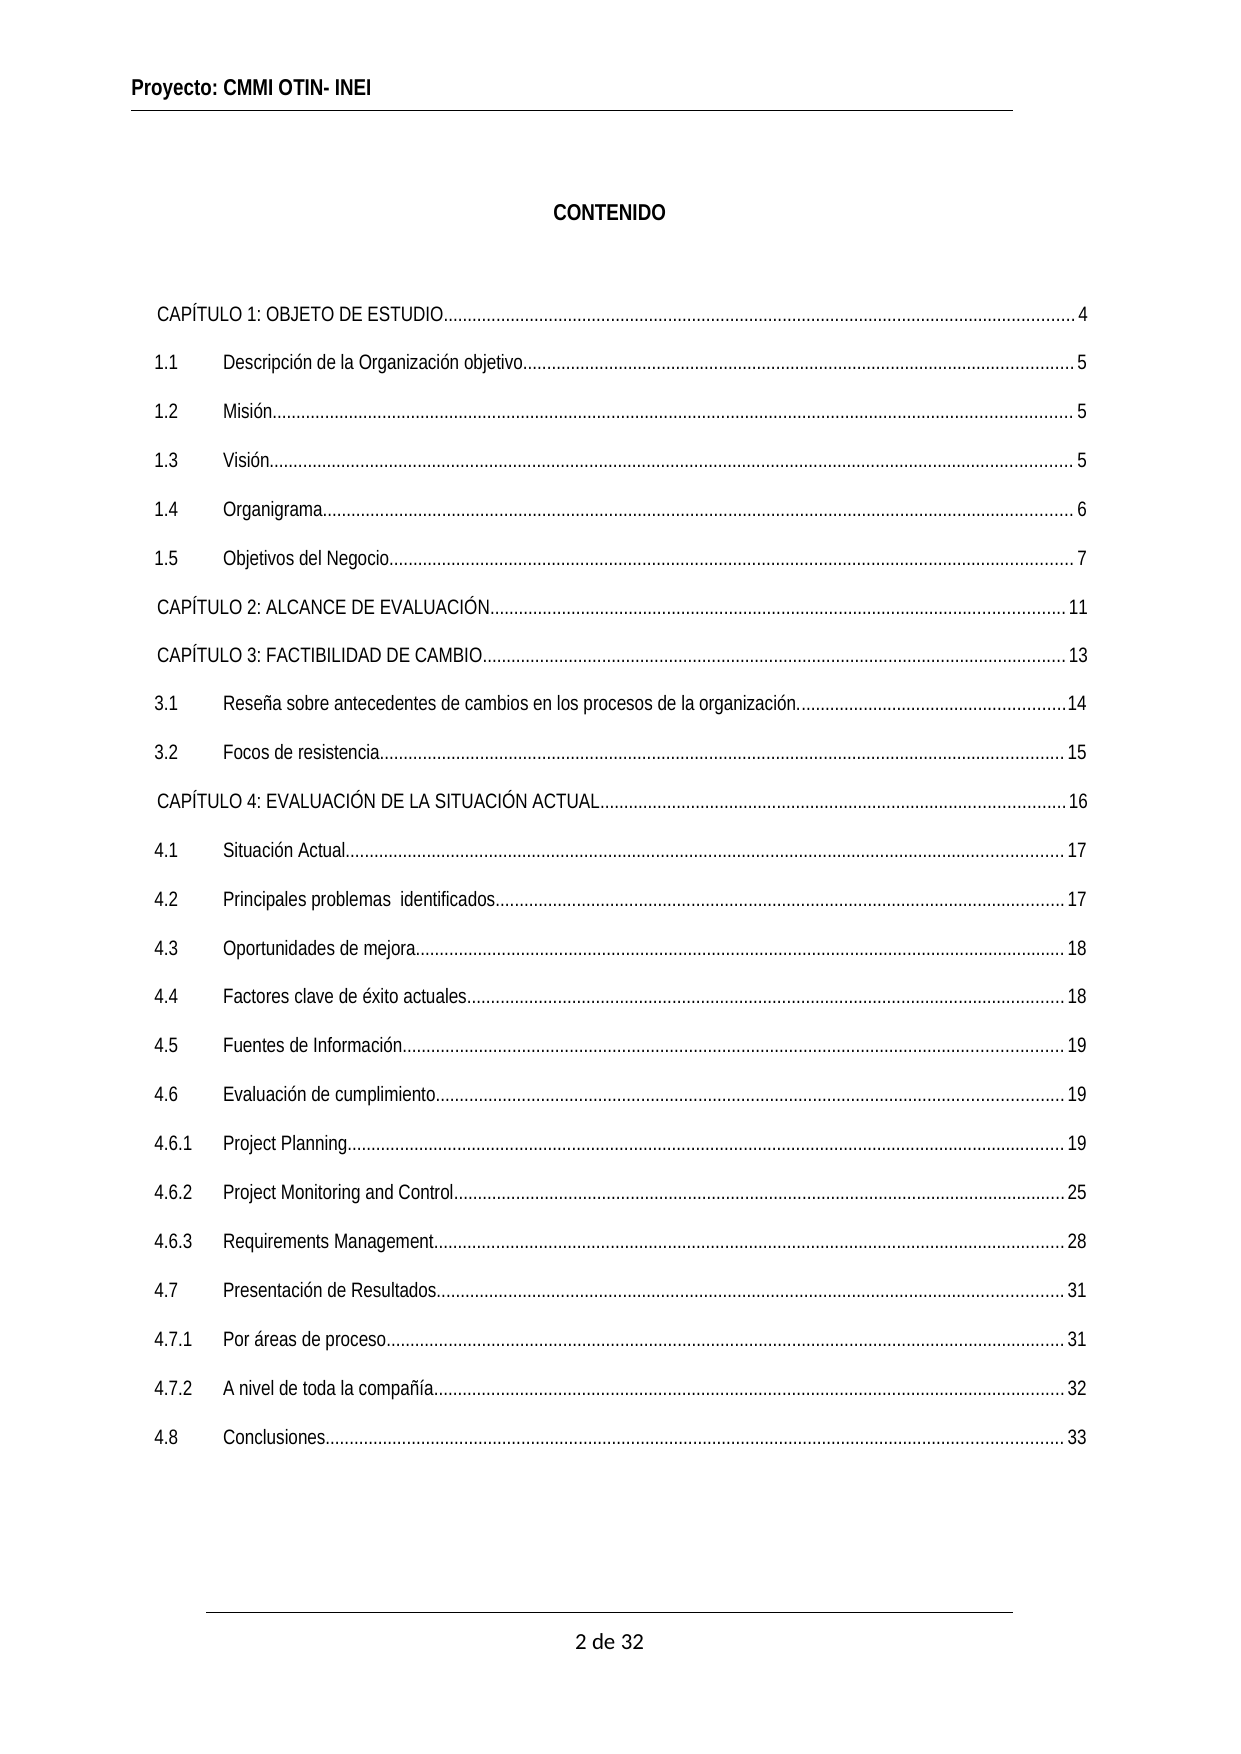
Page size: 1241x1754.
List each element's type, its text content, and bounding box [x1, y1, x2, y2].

text 3.1 Reseña sobre antecedentes de cambios en los procesos de la organización. 14 [154, 691, 1087, 715]
text CAPÍTULO 3: FACTIBILIDAD DE CAMBIO 13 [131, 643, 1087, 667]
text 4.6.1 Project Planning 19 [154, 1131, 1087, 1155]
text 4.2 Principales problemas identificados 17 [154, 886, 1087, 910]
text 4.7.1 Por áreas de proceso 31 [154, 1327, 1087, 1351]
text 1.5 Objetivos del Negocio 7 [154, 546, 1087, 569]
text 4.6.2 Project Monitoring and Control 25 [154, 1180, 1087, 1204]
text CAPÍTULO 2: ALCANCE DE EVALUACIÓN 11 [131, 594, 1087, 618]
text 4.5 Fuentes de Información 19 [154, 1033, 1087, 1057]
text 4.8 Conclusiones 33 [154, 1425, 1087, 1449]
text 4.1 Situación Actual 17 [154, 837, 1087, 861]
text 1.3 Visión 5 [154, 448, 1087, 472]
text 4.4 Factores clave de éxito actuales 18 [154, 984, 1087, 1008]
text 1.4 Organigrama 6 [154, 497, 1087, 521]
text CAPÍTULO 1: OBJETO DE ESTUDIO 4 [131, 301, 1087, 325]
text 4.3 Oportunidades de mejora 18 [154, 935, 1087, 959]
text CAPÍTULO 4: EVALUACIÓN DE LA SITUACIÓN ACTUAL 16 [131, 789, 1087, 813]
text CONTENIDO [131, 199, 1087, 226]
text 4.7.2 A nivel de toda la compañía 32 [154, 1376, 1087, 1400]
text 3.2 Focos de resistencia 15 [154, 740, 1087, 764]
text 1.2 Misión 5 [154, 399, 1087, 423]
text 1.1 Descripción de la Organización objetivo 5 [154, 350, 1087, 374]
text 4.6.3 Requirements Management 28 [154, 1229, 1087, 1253]
text 4.6 Evaluación de cumplimiento 19 [154, 1082, 1087, 1106]
text 4.7 Presentación de Resultados 31 [154, 1278, 1087, 1302]
